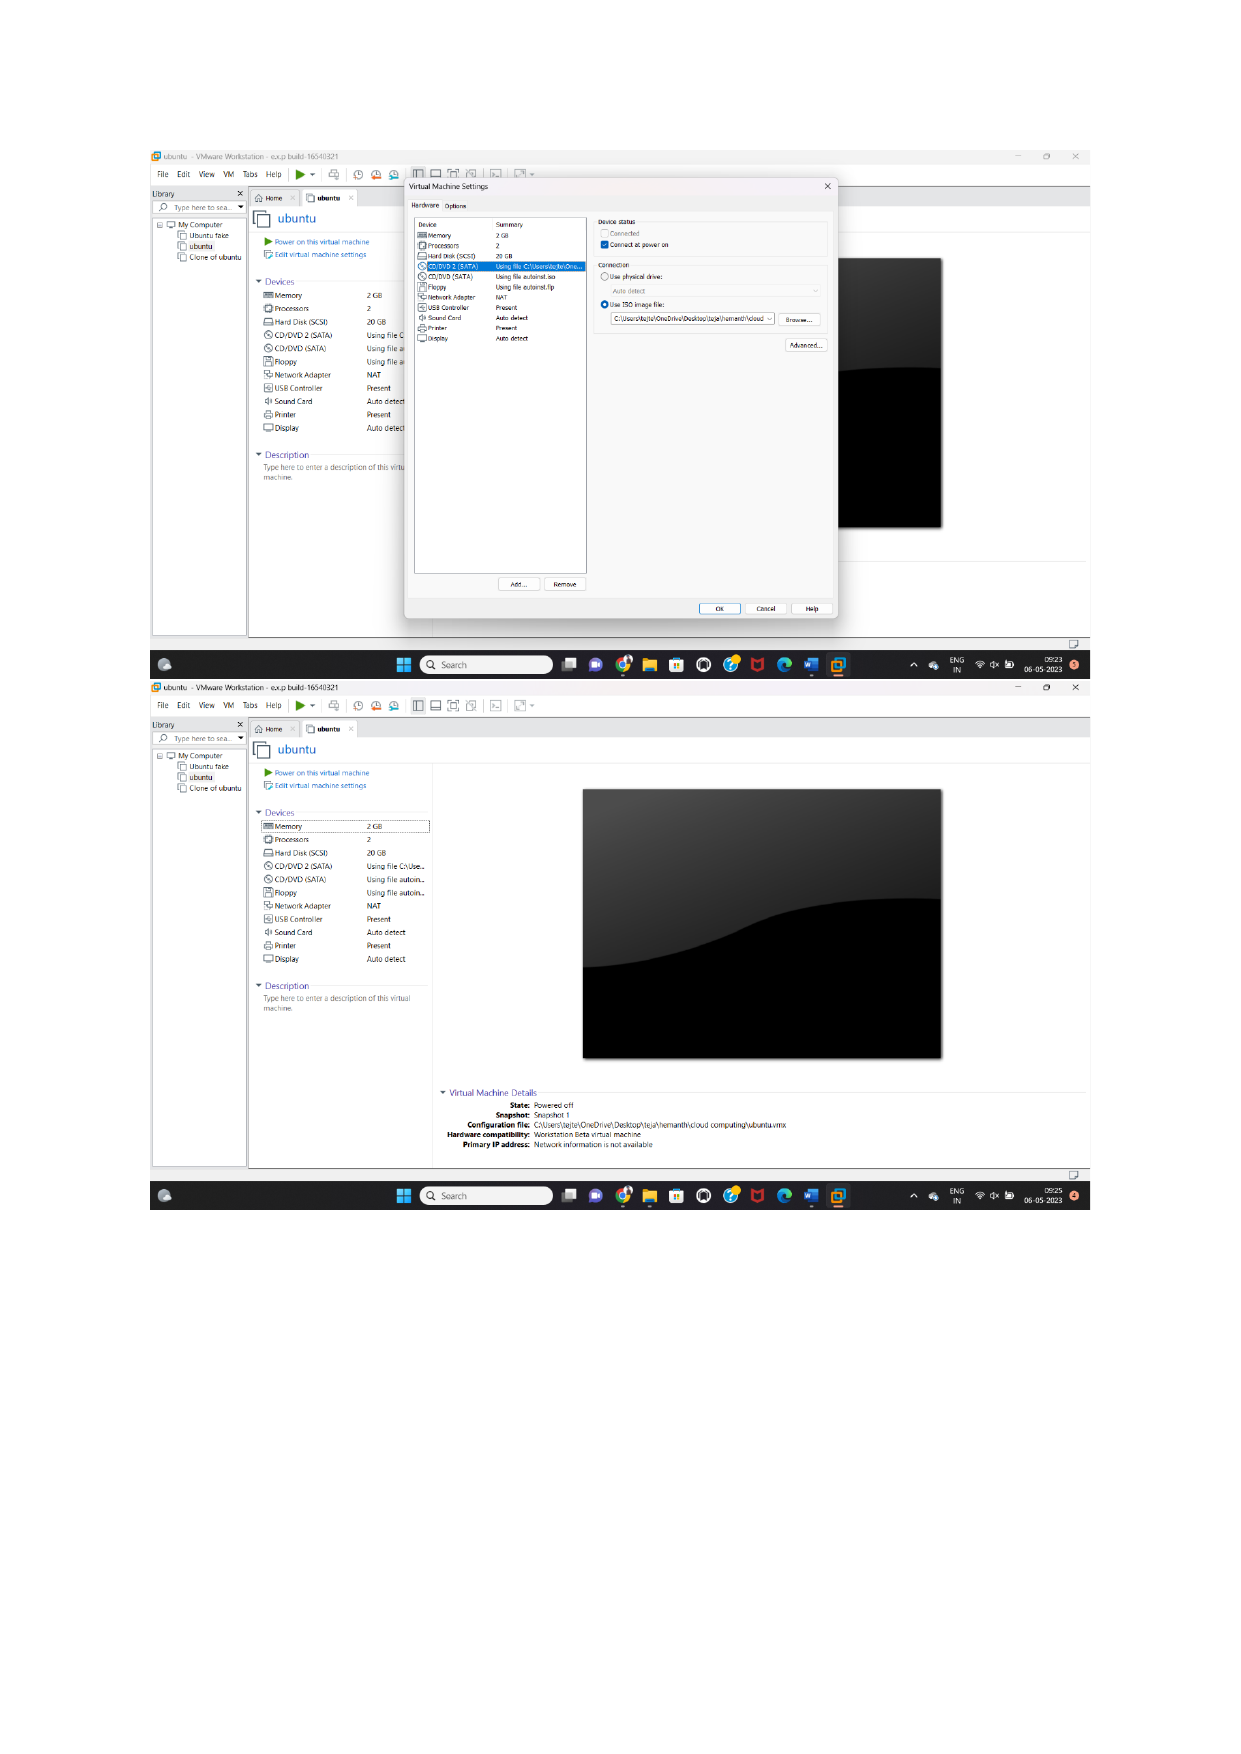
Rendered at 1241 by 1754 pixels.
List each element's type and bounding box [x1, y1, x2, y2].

picture [150, 681, 1091, 1210]
picture [150, 150, 1091, 679]
